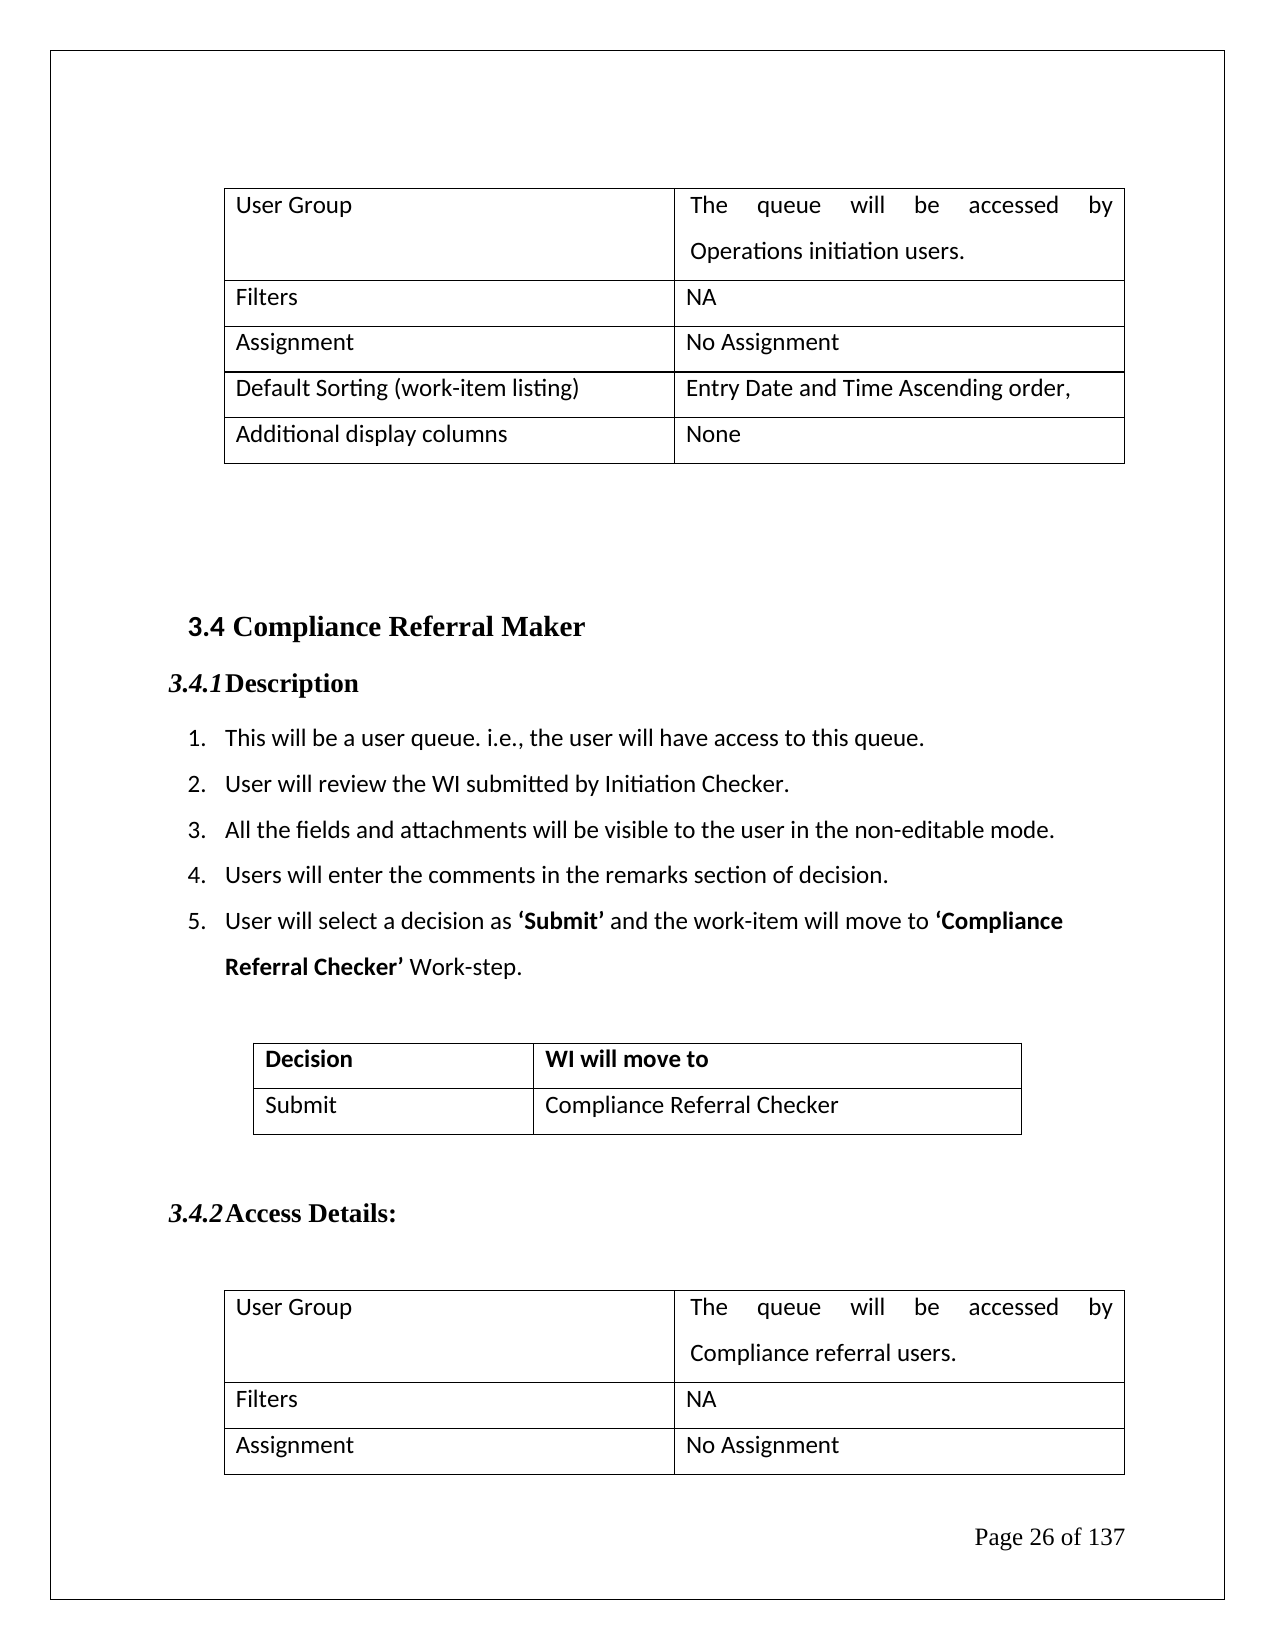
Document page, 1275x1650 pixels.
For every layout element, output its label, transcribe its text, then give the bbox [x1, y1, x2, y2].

table_cell Filters [225, 281, 674, 326]
table_header The queue will be accessed by Compliance referral users. [675, 1291, 1124, 1382]
table_cell Filters [225, 1383, 674, 1428]
table_cell Default Sorting (work-item listing) [225, 373, 674, 417]
list Users will enter the comments in the remarks section of decision. [187, 859, 1125, 890]
subtitle Compliance Referral Maker [187, 608, 1125, 643]
table_header WI will move to [534, 1044, 1021, 1088]
table_cell No Assignment [675, 327, 1124, 371]
subtitle Access Details: [169, 1202, 1125, 1227]
table_cell NA [675, 281, 1124, 326]
subtitle Description [169, 672, 1125, 697]
list User will select a decision as ‘Submit’ and the work-item will move to ‘Compliance Referral Checker’ Work-step. [187, 905, 1125, 982]
table_cell Entry Date and Time Ascending order, [675, 373, 1124, 417]
table_cell Assignment [225, 1429, 674, 1473]
table_cell Compliance Referral Checker [534, 1089, 1021, 1134]
table_cell No Assignment [675, 1429, 1124, 1473]
table_header Decision [254, 1044, 533, 1088]
list All the fields and attachments will be visible to the user in the non-editable mode. [187, 814, 1125, 844]
table_cell Submit [254, 1089, 533, 1134]
list User will review the WI submitted by Initiation Checker. [187, 768, 1125, 799]
table_cell Assignment [225, 327, 674, 371]
list This will be a user queue. i.e., the user will have access to this queue. [187, 722, 1125, 753]
table_header User Group [225, 1291, 674, 1382]
table_header The queue will be accessed by Operations initiation users. [675, 189, 1124, 280]
table_cell NA [675, 1383, 1124, 1428]
table_header User Group [225, 189, 674, 280]
table_cell None [675, 418, 1124, 463]
table_cell Additional display columns [225, 418, 674, 463]
